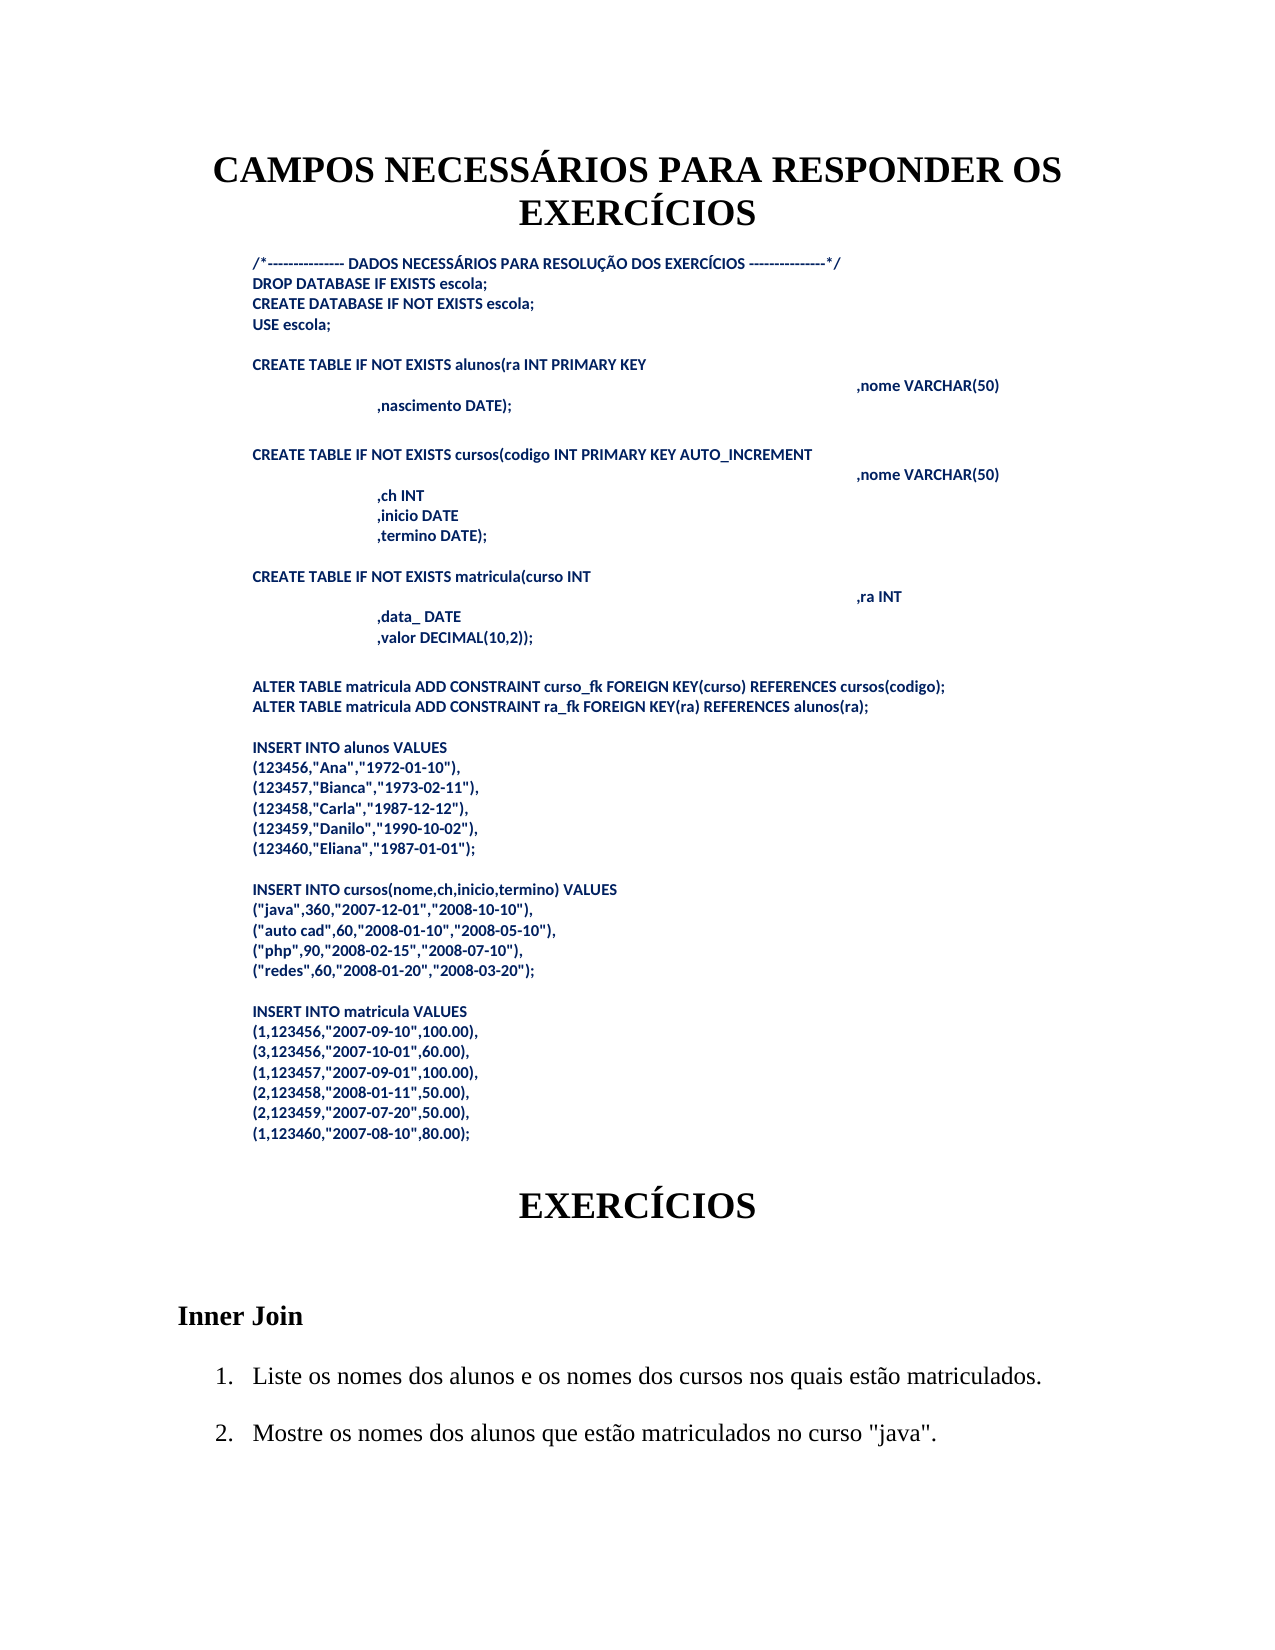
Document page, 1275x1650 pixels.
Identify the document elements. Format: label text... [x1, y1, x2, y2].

list (1,123457,"2007-09-01",100.00), [252, 1062, 1098, 1082]
list INSERT INTO alunos VALUES [252, 737, 1098, 757]
subtitle Inner Join [177, 1299, 1098, 1332]
list (123459,"Danilo","1990-10-02"), [252, 818, 1098, 839]
list CREATE TABLE IF NOT EXISTS cursos(codigo INT PRIMARY KEY AUTO_INCREMENT [252, 444, 1098, 464]
list DROP DATABASE IF EXISTS escola; [252, 273, 1098, 294]
list INSERT INTO cursos(nome,ch,inicio,termino) VALUES [252, 879, 1098, 899]
list CREATE TABLE IF NOT EXISTS matricula(curso INT [252, 566, 1098, 586]
list ("redes",60,"2008-01-20","2008-03-20"); [252, 961, 1098, 981]
list (3,123456,"2007-10-01",60.00), [252, 1042, 1098, 1062]
list (1,123460,"2007-08-10",80.00); [252, 1123, 1098, 1143]
list ,nome VARCHAR(50) [252, 464, 1098, 485]
list ALTER TABLE matricula ADD CONSTRAINT ra_fk FOREIGN KEY(ra) REFERENCES alunos(ra); [252, 696, 1098, 717]
list ("java",360,"2007-12-01","2008-10-10"), [252, 899, 1098, 920]
list (123456,"Ana","1972-01-10"), [252, 757, 1098, 778]
list (123458,"Carla","1987-12-12"), [252, 798, 1098, 818]
list ("php",90,"2008-02-15","2008-07-10"), [252, 940, 1098, 961]
list ,nome VARCHAR(50) [252, 375, 1098, 395]
text CAMPOS NECESSÁRIOS PARA RESPONDER OS EXERCÍCIOS [177, 148, 1098, 234]
list ,ra INT [252, 586, 1098, 607]
list Mostre os nomes dos alunos que estão matriculados no curso "java". [215, 1418, 1098, 1476]
list ALTER TABLE matricula ADD CONSTRAINT curso_fk FOREIGN KEY(curso) REFERENCES cursos(codigo); [252, 676, 1098, 696]
list ,valor DECIMAL(10,2)); [252, 627, 1098, 647]
list ,nascimento DATE); [252, 395, 1098, 416]
list (123460,"Eliana","1987-01-01"); [252, 839, 1098, 859]
list (2,123458,"2008-01-11",50.00), [252, 1082, 1098, 1103]
list (123457,"Bianca","1973-02-11"), [252, 778, 1098, 798]
list CREATE DATABASE IF NOT EXISTS escola; [252, 294, 1098, 314]
list Liste os nomes dos alunos e os nomes dos cursos nos quais estão matriculados. [215, 1361, 1098, 1418]
list (1,123456,"2007-09-10",100.00), [252, 1021, 1098, 1042]
list (2,123459,"2007-07-20",50.00), [252, 1103, 1098, 1123]
list INSERT INTO matricula VALUES [252, 1001, 1098, 1021]
list CREATE TABLE IF NOT EXISTS alunos(ra INT PRIMARY KEY [252, 354, 1098, 375]
list /*--------------- DADOS NECESSÁRIOS PARA RESOLUÇÃO DOS EXERCÍCIOS ---------------*/ [252, 253, 1098, 273]
list USE escola; [252, 314, 1098, 334]
list ,data_ DATE [252, 607, 1098, 627]
list ,termino DATE); [252, 526, 1098, 546]
text EXERCÍCIOS [177, 1184, 1098, 1227]
list ,ch INT [252, 485, 1098, 505]
list ("auto cad",60,"2008-01-10","2008-05-10"), [252, 920, 1098, 940]
list ,inicio DATE [252, 505, 1098, 526]
